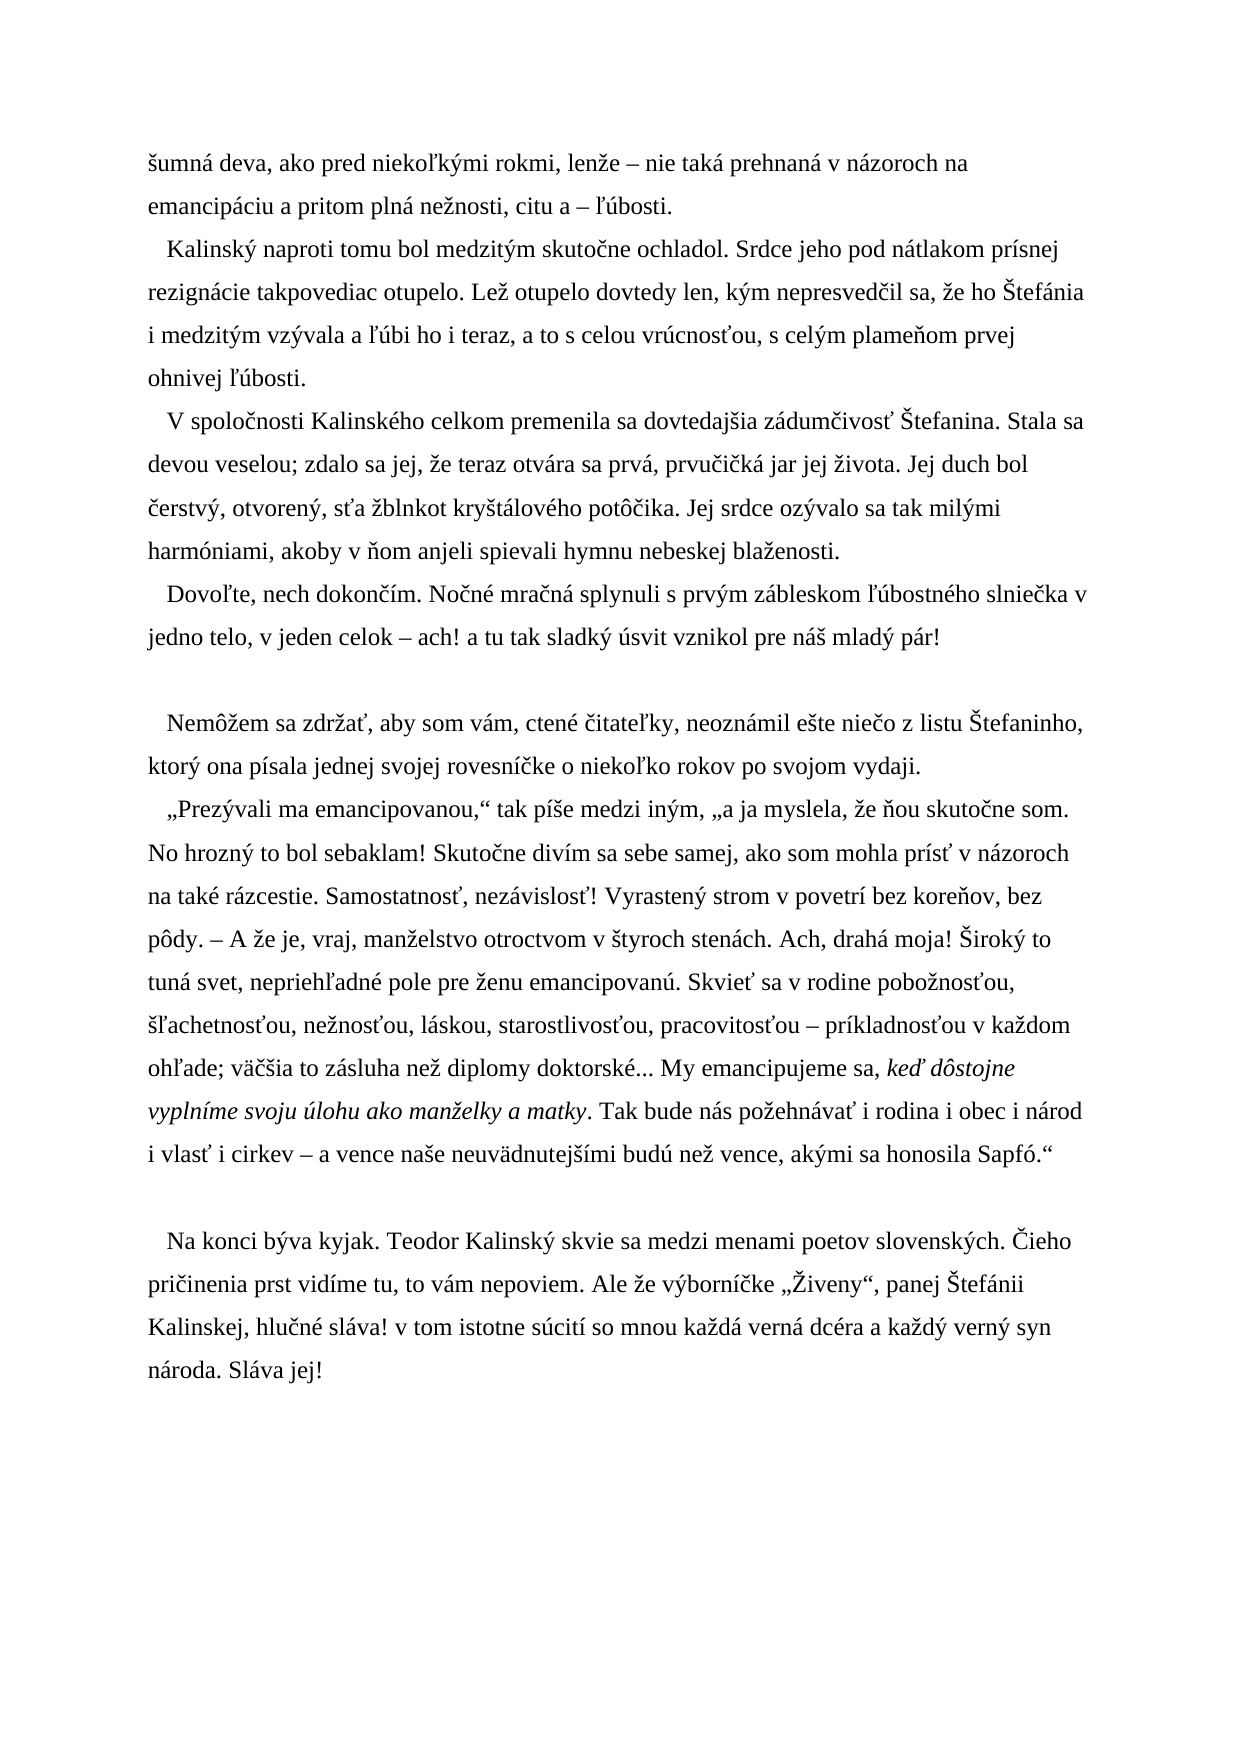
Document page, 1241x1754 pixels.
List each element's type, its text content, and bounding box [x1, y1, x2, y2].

text „Prezývali ma emancipovanou,“ tak píše medzi iným, „a ja myslela, že ňou skutočne som. No hrozný to bol sebaklam! Skutočne divím sa sebe samej, ako som mohla prísť v názoroch na také rázcestie. Samostatnosť, nezávislosť! Vyrastený strom v povetrí bez koreňov, bez pôdy. – A že je, vraj, manželstvo otroctvom v štyroch stenách. Ach, drahá moja! Široký to tuná svet, nepriehľadné pole pre ženu emancipovanú. Skvieť sa v rodine pobožnosťou, šľachetnosťou, nežnosťou, láskou, starostlivosťou, pracovitosťou – príkladnosťou v každom ohľade; väčšia to zásluha než diplomy doktorské... My emancipujeme sa, keď dôstojne vyplníme svoju úlohu ako manželky a matky. Tak bude nás požehnávať i rodina i obec i národ i vlasť i cirkev – a vence naše neuvädnutejšími budú než vence, akými sa honosila Sapfó.“ Na konci býva kyjak. Teodor Kalinský skvie sa medzi menami poetov slovenských. Čieho pričinenia prst vidíme tu, to vám nepoviem. Ale že výborníčke „Živeny“, panej Štefánii Kalinskej, hlučné sláva! v tom istotne súcití so mnou každá verná dcéra a každý verný syn národa. Sláva jej! [148, 794, 1093, 1384]
text V spoločnosti Kalinského celkom premenila sa dovtedajšia zádumčivosť Štefanina. Stala sa devou veselou; zdalo sa jej, že teraz otvára sa prvá, prvučičká jar jej života. Jej duch bol čerstvý, otvorený, sťa žblnkot kryštálového potôčika. Jej srdce ozývalo sa tak milými harmóniami, akoby v ňom anjeli spievali hymnu nebeskej blaženosti. [148, 406, 1093, 564]
text Dovoľte, nech dokončím. Nočné mračná splynuli s prvým zábleskom ľúbostného slniečka v jedno telo, v jeden celok – ach! a tu tak sladký úsvit vznikol pre náš mladý pár! [148, 579, 1093, 651]
text Nemôžem sa zdržať, aby som vám, ctené čitateľky, neoznámil ešte niečo z listu Štefaninho, ktorý ona písala jednej svojej rovesníčke o niekoľko rokov po svojom vydaji. [148, 708, 1093, 780]
